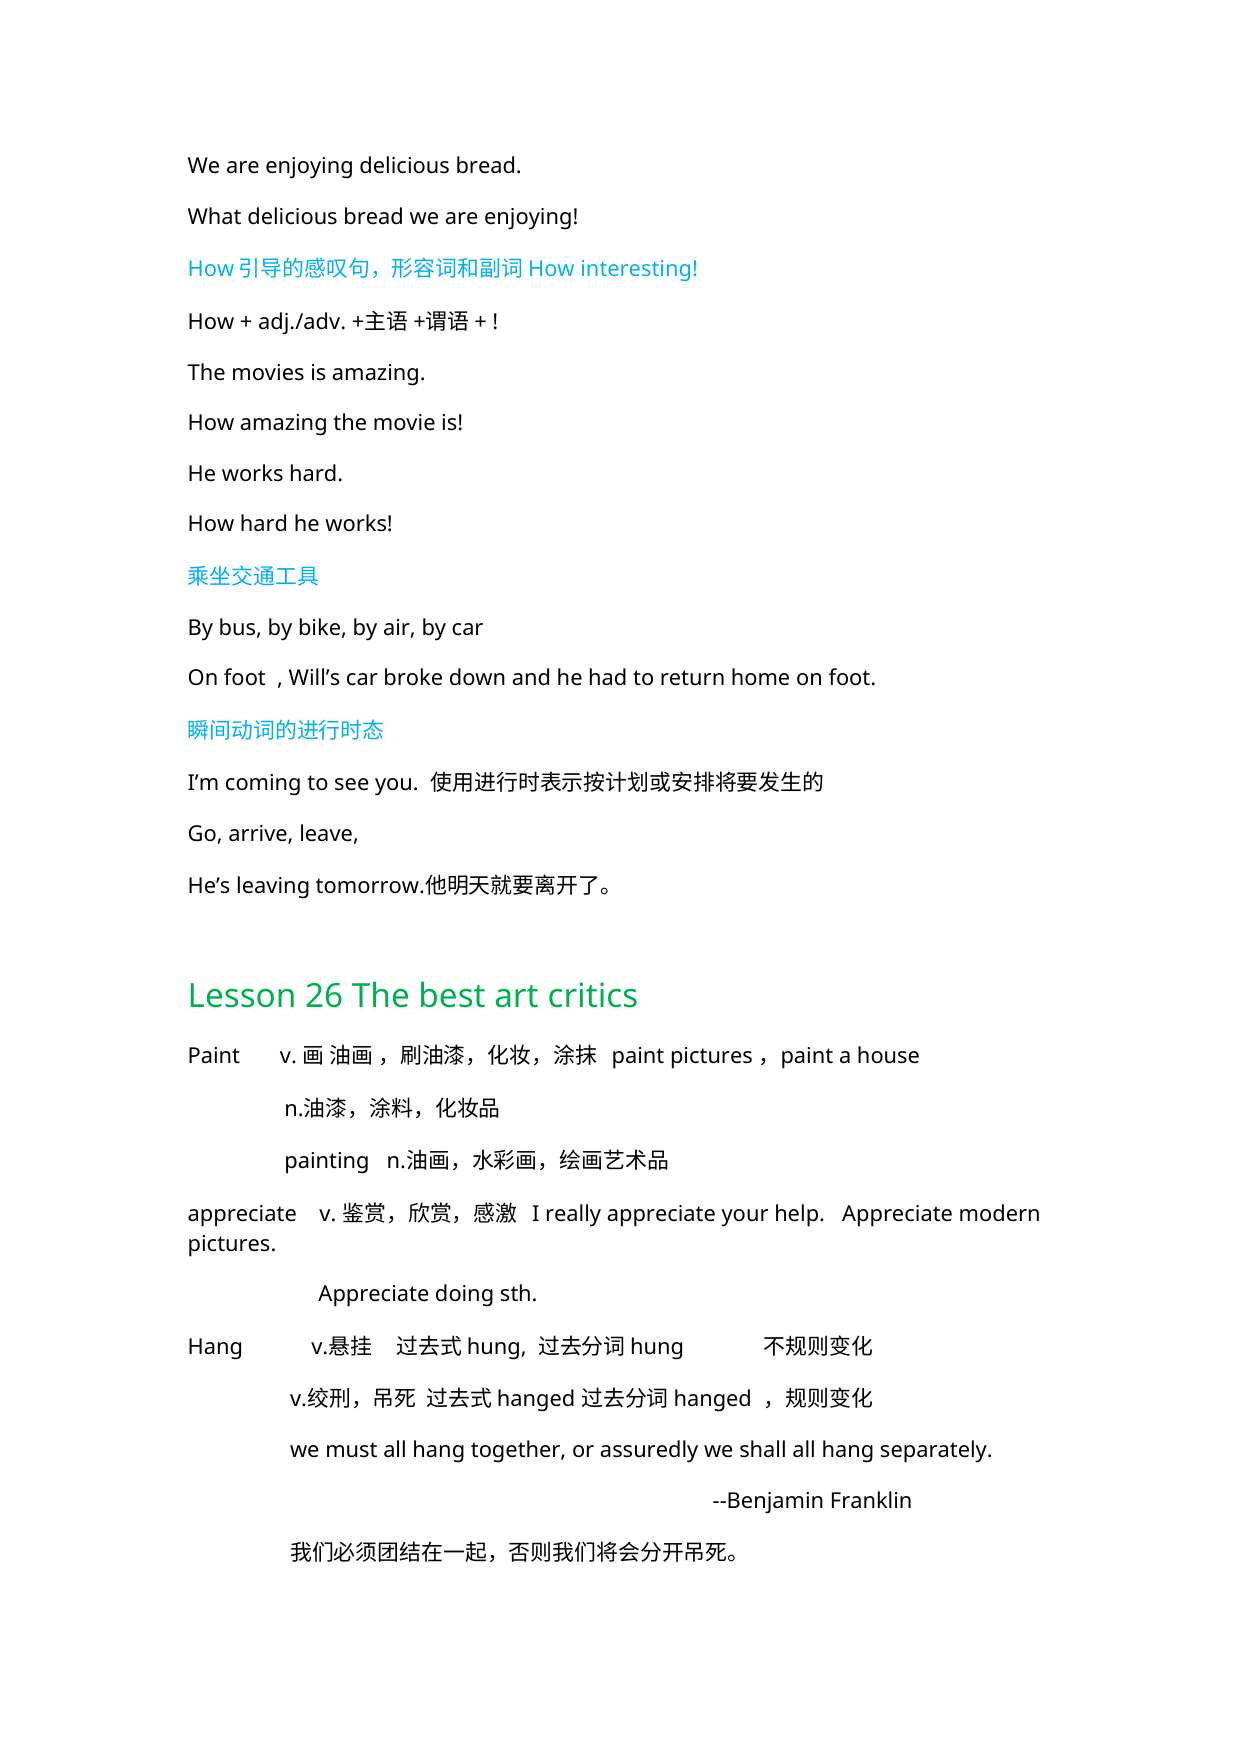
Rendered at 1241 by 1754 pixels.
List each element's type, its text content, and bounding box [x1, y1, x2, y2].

text Hang v.悬挂 过去式hung, 过去分词hung 不规则变化 [187, 1329, 1053, 1361]
text Lesson 26 The best art critics [187, 972, 1053, 1017]
text How hard he works! [187, 508, 1053, 538]
text How引导的感叹句，形容词和副词 How interesting! [187, 251, 1053, 283]
text By bus, by bike, by air, by car [187, 611, 1053, 641]
text Appreciate doing sth. [187, 1278, 1053, 1308]
text The movies is amazing. [187, 356, 1053, 386]
text appreciate v. 鉴赏，欣赏，感激 I really appreciate your help. Appreciate modern pictures. [187, 1196, 1053, 1257]
text n.油漆，涂料，化妆品 [187, 1091, 1053, 1122]
text Go, arrive, leave, [187, 818, 1053, 848]
text 瞬间动词的进行时态 [187, 713, 1053, 744]
text We are enjoying delicious bread. [187, 150, 1053, 180]
text I’m coming to see you. 使用进行时表示按计划或安排将要发生的 [187, 765, 1053, 797]
text we must all hang together, or assuredly we shall all hang separately. [187, 1434, 1053, 1464]
text On foot , Will’s car broke down and he had to return home on foot. [187, 662, 1053, 692]
text 乘坐交通工具 [187, 559, 1053, 591]
text --Benjamin Franklin [187, 1484, 1053, 1514]
text Paint v. 画 油画 ，刷油漆，化妆，涂抹 paint pictures ，paint a house [187, 1038, 1053, 1070]
text How amazing the movie is! [187, 407, 1053, 437]
text v.绞刑，吊死 过去式 hanged 过去分词 hanged ，规则变化 [187, 1381, 1053, 1413]
text painting n.油画，水彩画，绘画艺术品 [187, 1143, 1053, 1175]
text He works hard. [187, 458, 1053, 487]
text How + adj./adv. +主语 +谓语 + ! [187, 304, 1053, 336]
text He’s leaving tomorrow.他明天就要离开了。 [187, 868, 1053, 900]
text What delicious bread we are enjoying! [187, 201, 1053, 230]
text 我们必须团结在一起，否则我们将会分开吊死。 [187, 1535, 1053, 1567]
